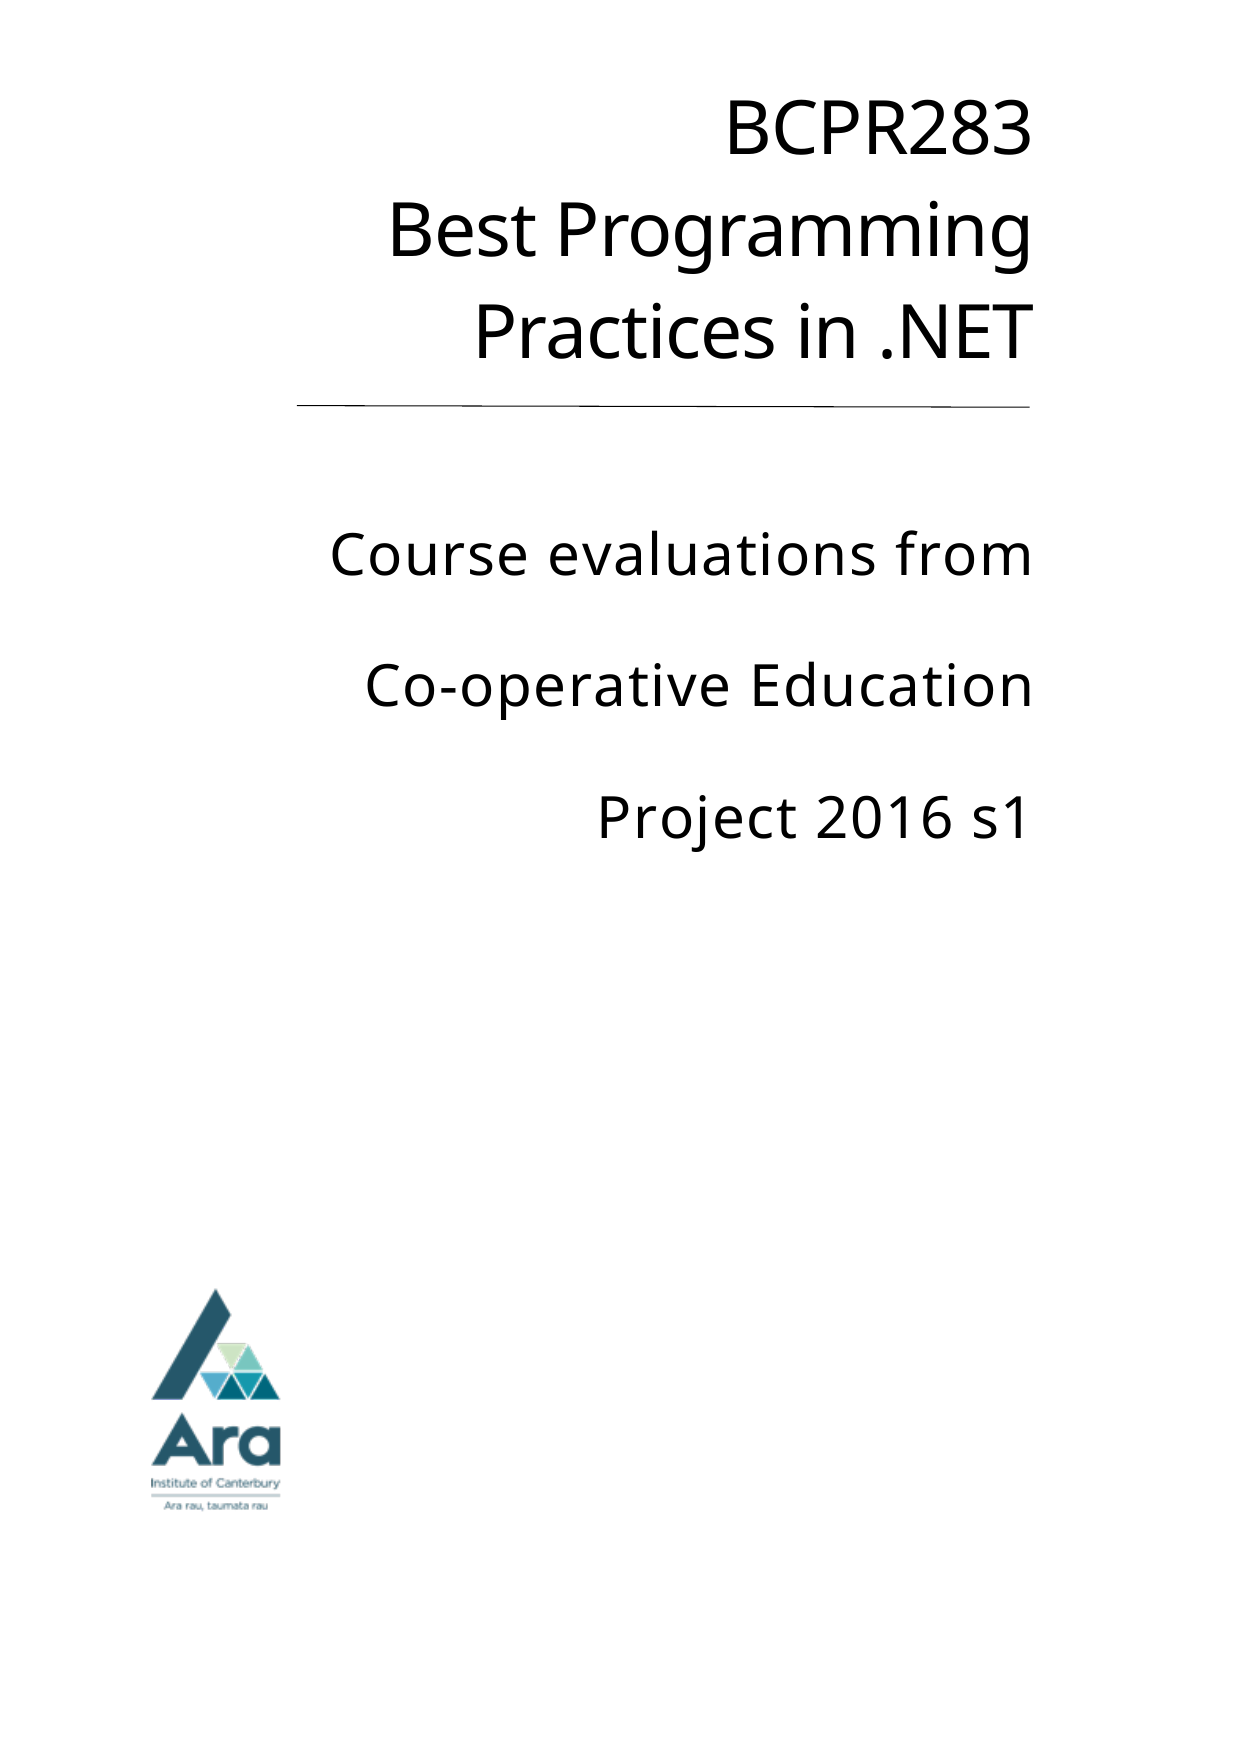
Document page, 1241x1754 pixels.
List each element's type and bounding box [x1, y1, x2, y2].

picture [150, 1287, 282, 1513]
